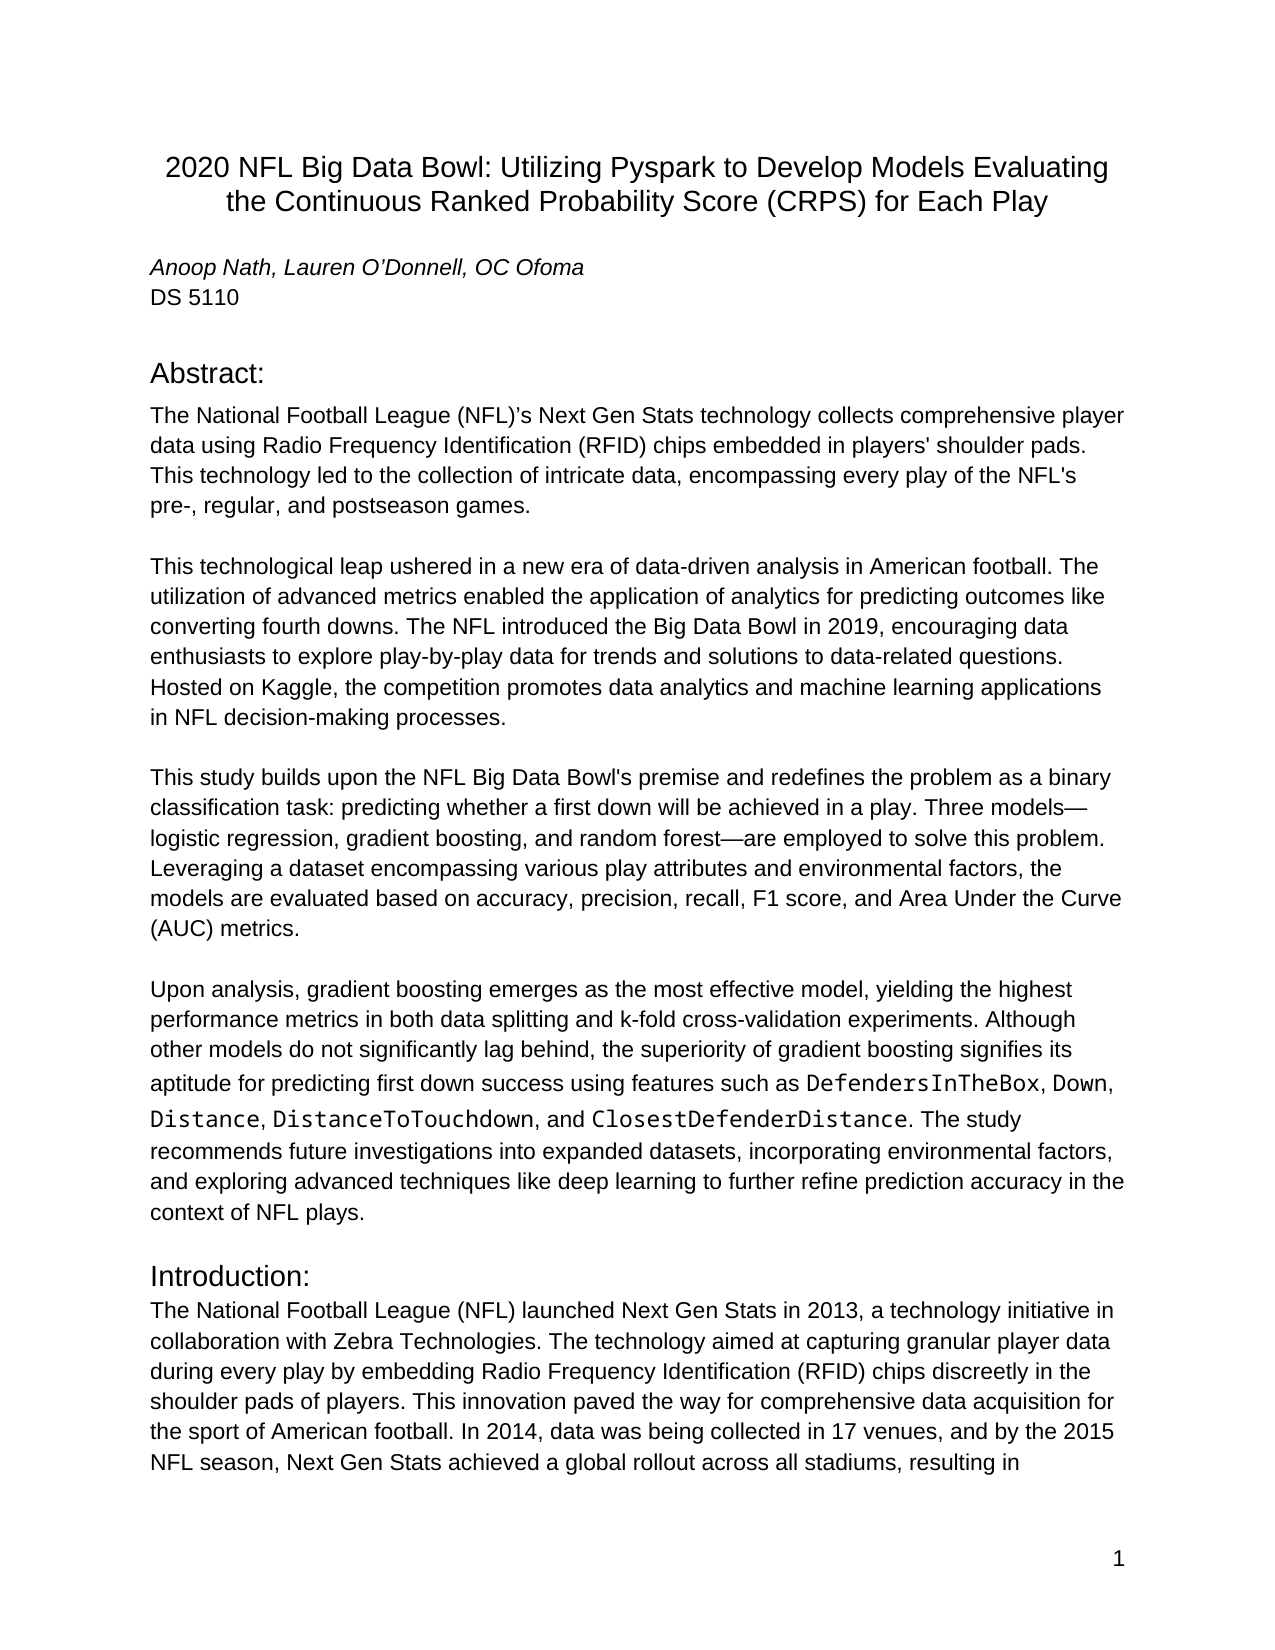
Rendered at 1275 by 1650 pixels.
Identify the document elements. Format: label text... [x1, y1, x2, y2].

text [150, 1297, 1125, 1475]
title 2020 NFL Big Data Bowl: Utilizing Pyspark to Develop Models Evaluating the Continuous Ranked Probability Score (CRPS) for Each Play [150, 150, 1125, 217]
text Introduction: [150, 1259, 1125, 1292]
text DS 5110 [150, 284, 1125, 310]
text Upon analysis, gradient boosting emerges as the most effective model, yielding the highest performance metrics in both data splitting and k-fold cross-validation experiments. Although other models do not significantly lag behind, the superiority of gradient boosting signifies its aptitude for predicting first down success using features such as DefendersInTheBox, Down, Distance, DistanceToTouchdown, and ClosestDefenderDistance. The study recommends future investigations into expanded datasets, incorporating environmental factors, and exploring advanced techniques like deep learning to further refine prediction accuracy in the context of NFL plays. [150, 976, 1125, 1225]
text Anoop Nath, Lauren O’Donnell, OC Ofoma [150, 253, 1125, 280]
text This technological leap ushered in a new era of data-driven analysis in American football. The utilization of advanced metrics enabled the application of analytics for predicting outcomes like converting fourth downs. The NFL introduced the Big Data Bowl in 2019, encouraging data enthusiasts to explore play-by-play data for trends and solutions to data-related questions. Hosted on Kaggle, the competition promotes data analytics and machine learning applications in NFL decision-making processes. [150, 553, 1125, 730]
text The National Football League (NFL)’s Next Gen Stats technology collects comprehensive player data using Radio Frequency Identification (RFID) chips embedded in players' shoulder pads. This technology led to the collection of intricate data, encompassing every play of the NFL's pre-, regular, and postseason games. [150, 402, 1125, 519]
text This study builds upon the NFL Big Data Bowl's premise and redefines the problem as a binary classification task: predicting whether a first down will be achieved in a play. Three models—logistic regression, gradient boosting, and random forest—are employed to solve this problem. Leveraging a dataset encompassing various play attributes and environmental factors, the models are evaluated based on accuracy, precision, recall, F1 score, and Area Under the Curve (AUC) metrics. [150, 764, 1125, 942]
subtitle Abstract: [150, 356, 1125, 389]
